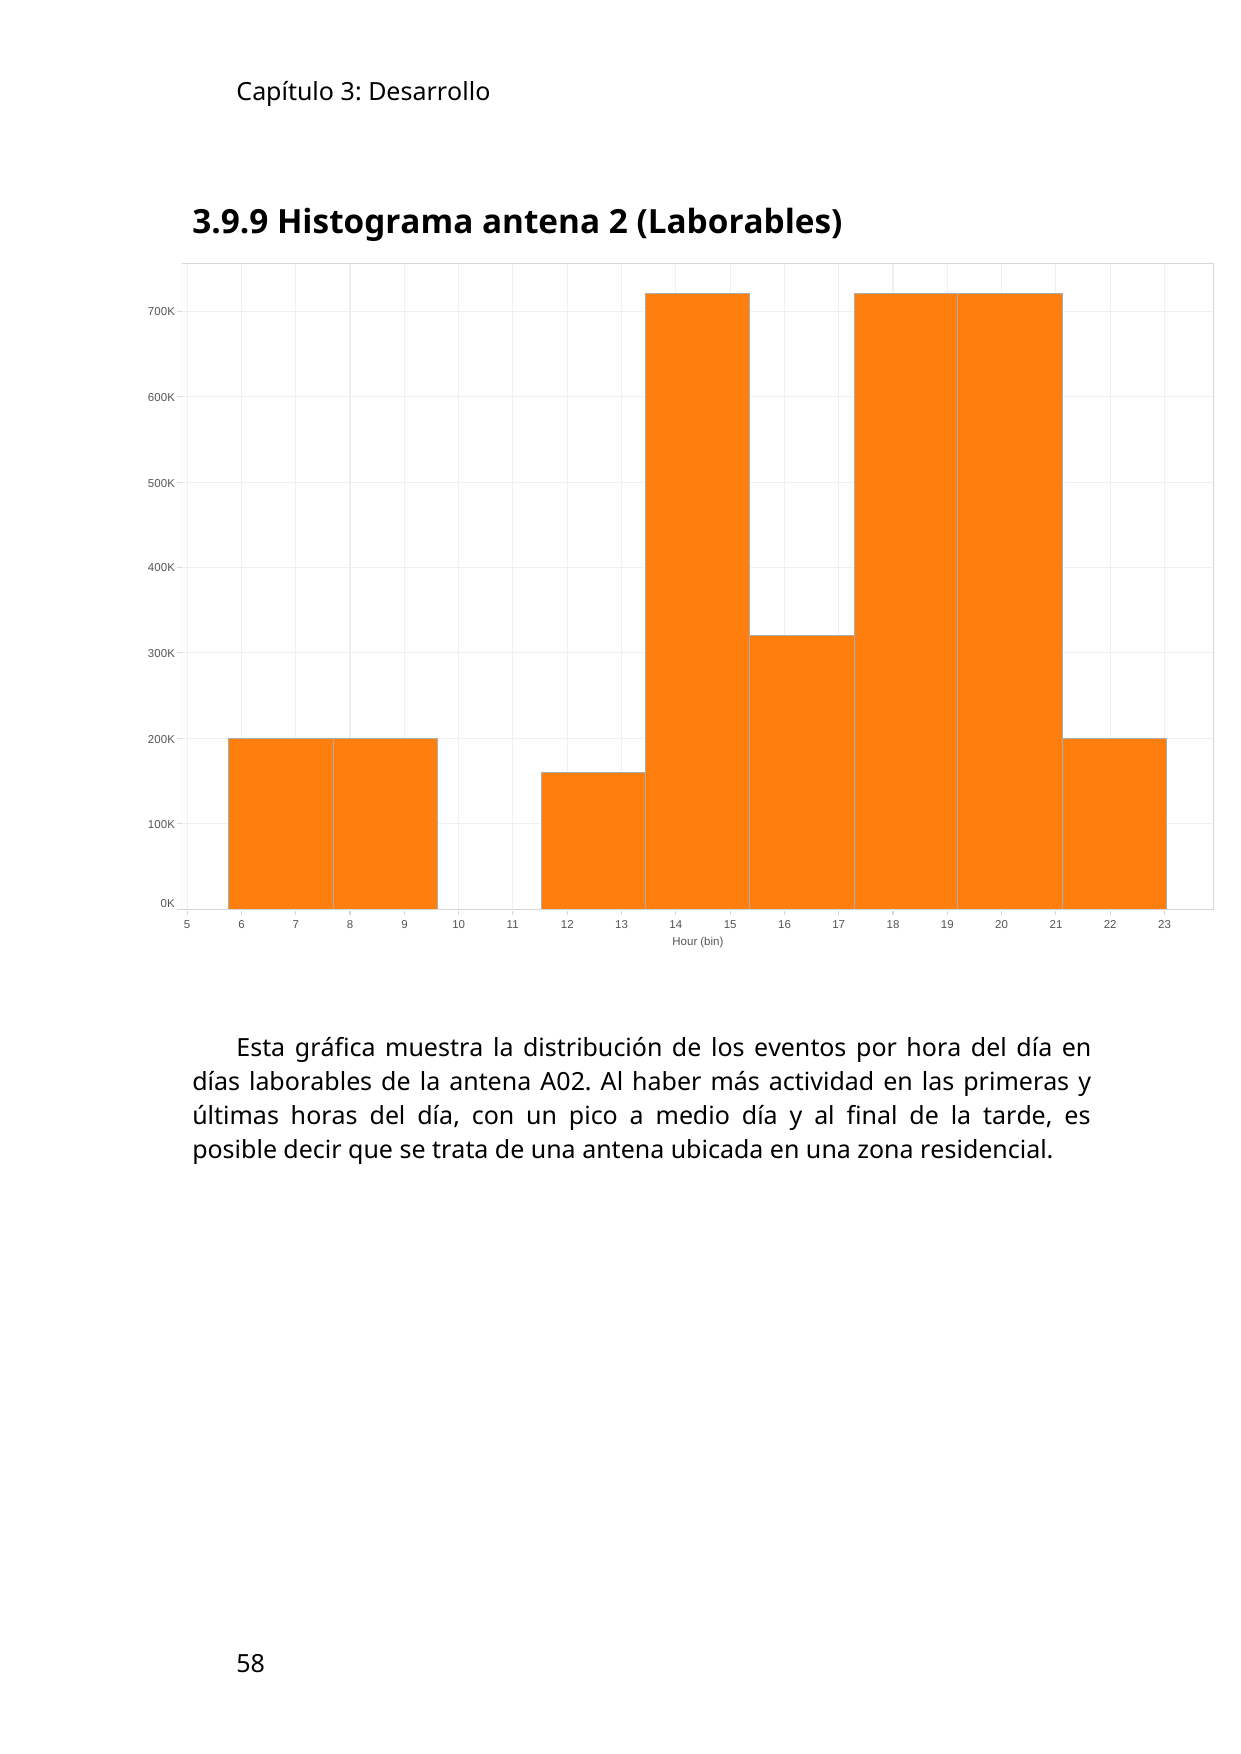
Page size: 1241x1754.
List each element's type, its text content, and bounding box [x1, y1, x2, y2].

subtitle Histograma antena 2 (Laborables) [192, 198, 1092, 243]
text Esta gráfica muestra la distribución de los eventos por hora del día en días laborables de la antena A02. Al haber más actividad en las primeras y últimas horas del día, con un pico a medio día y al final de la tarde, es posible decir que se trata de una antena ubicada en una zona residencial. [192, 1029, 1092, 1166]
